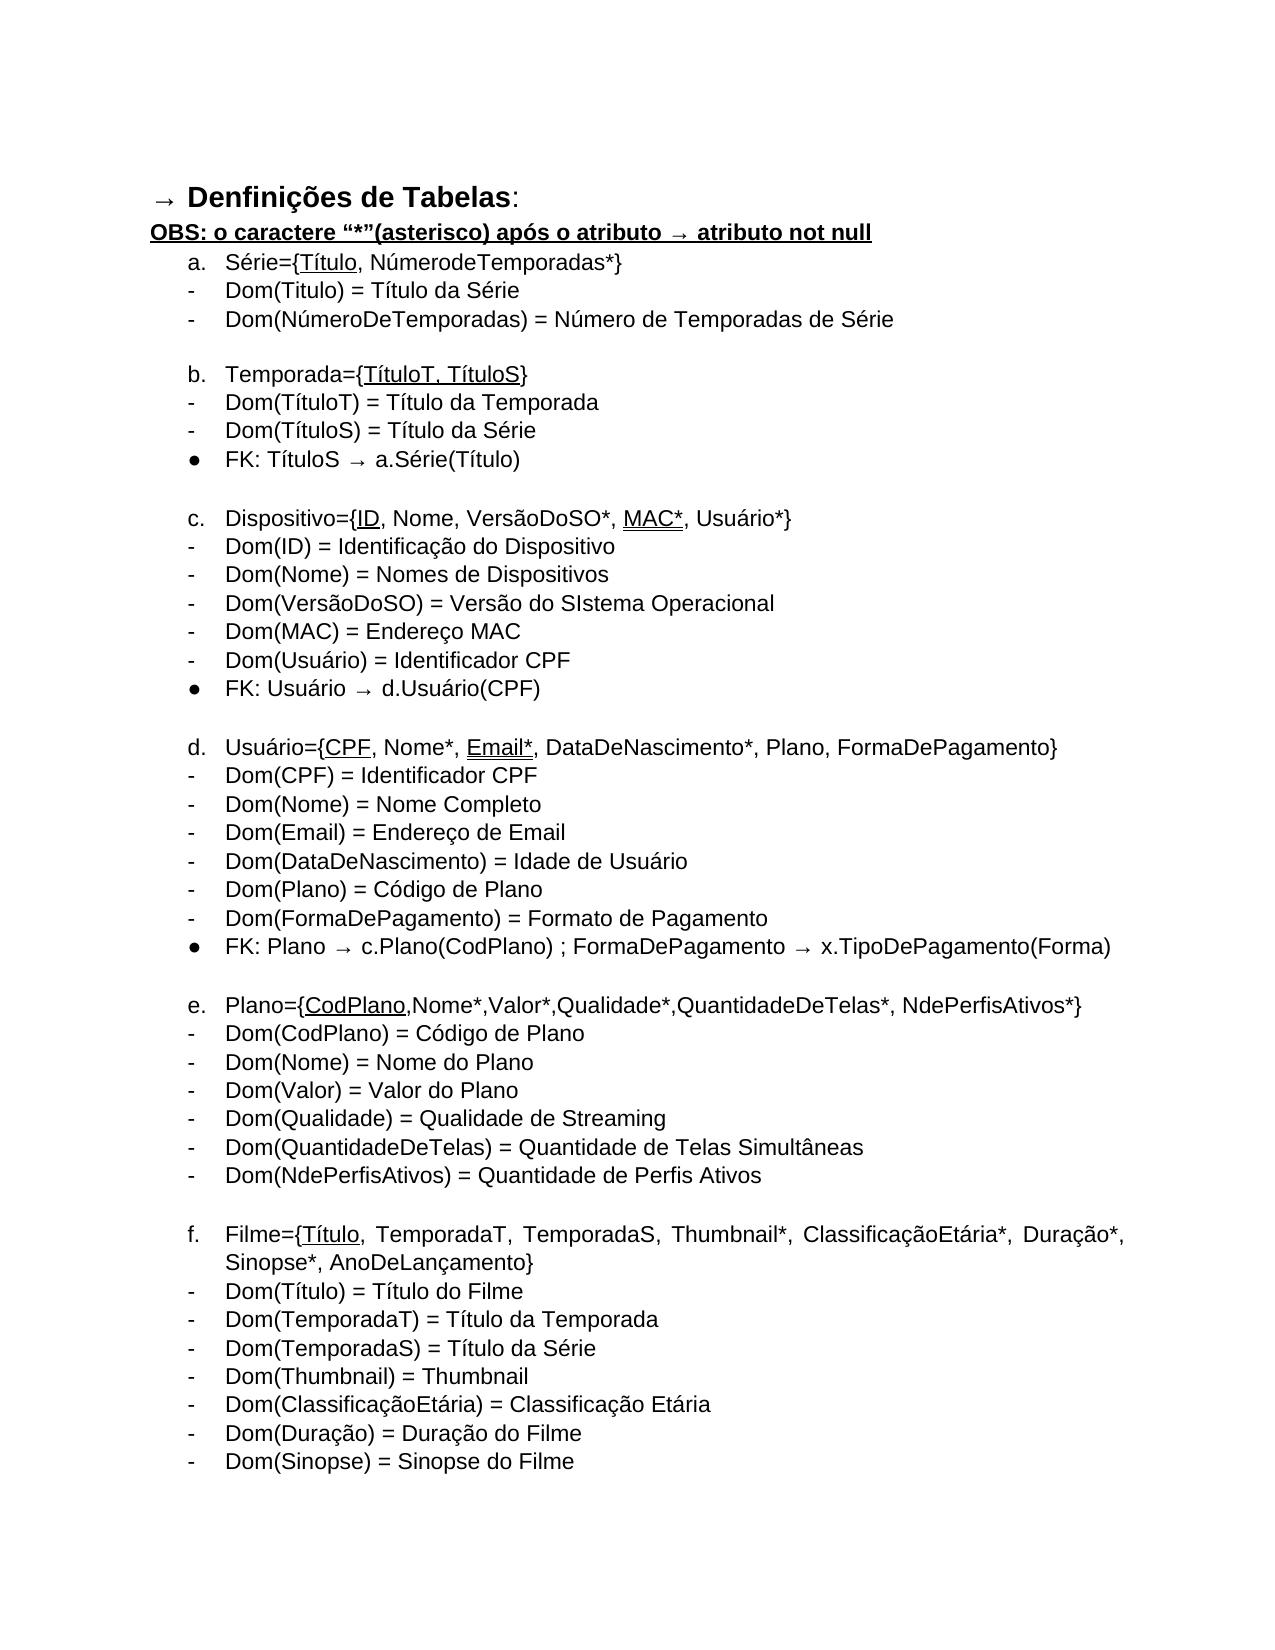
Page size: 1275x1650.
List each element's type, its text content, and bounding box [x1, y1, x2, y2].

list Dom(CPF) = Identificador CPF [187, 762, 1125, 789]
list Dom(Duração) = Duração do Filme [187, 1420, 1125, 1446]
list Dom(Nome) = Nomes de Dispositivos [187, 561, 1125, 588]
list Dom(Valor) = Valor do Plano [187, 1077, 1125, 1103]
list Série={Título, NúmerodeTemporadas*} [187, 249, 1125, 275]
list Dom(NúmeroDeTemporadas) = Número de Temporadas de Série [187, 306, 1125, 332]
list Dom(Usuário) = Identificador CPF [187, 647, 1125, 673]
list Dom(TemporadaS) = Título da Série [187, 1334, 1125, 1361]
list FK: Plano → c.Plano(CodPlano) ; FormaDePagamento → x.TipoDePagamento(Forma) [187, 933, 1125, 959]
list Dispositivo={ID, Nome, VersãoDoSO*, MAC*, Usuário*} [187, 504, 1125, 531]
list Dom(TemporadaT) = Título da Temporada [187, 1306, 1125, 1332]
list Dom(ID) = Identificação do Dispositivo [187, 533, 1125, 559]
list Dom(ClassificaçãoEtária) = Classificação Etária [187, 1391, 1125, 1418]
list Dom(TítuloT) = Título da Temporada [187, 389, 1125, 415]
list FK: TítuloS → a.Série(Título) [187, 446, 1125, 472]
list Dom(CodPlano) = Código de Plano [187, 1020, 1125, 1046]
list Dom(QuantidadeDeTelas) = Quantidade de Telas Simultâneas [187, 1134, 1125, 1160]
list Dom(Título) = Título do Filme [187, 1278, 1125, 1304]
list Dom(Nome) = Nome Completo [187, 791, 1125, 817]
list Dom(Sinopse) = Sinopse do Filme [187, 1448, 1125, 1475]
list Dom(NdePerfisAtivos) = Quantidade de Perfis Ativos [187, 1162, 1125, 1188]
list Dom(DataDeNascimento) = Idade de Usuário [187, 848, 1125, 874]
list Dom(TítuloS) = Título da Série [187, 417, 1125, 444]
list Dom(Email) = Endereço de Email [187, 819, 1125, 846]
list Dom(Nome) = Nome do Plano [187, 1048, 1125, 1075]
text → Denfinições de Tabelas: [150, 180, 1125, 214]
list Dom(VersãoDoSO) = Versão do SIstema Operacional [187, 590, 1125, 616]
list Dom(Qualidade) = Qualidade de Streaming [187, 1105, 1125, 1132]
list Dom(Titulo) = Título da Série [187, 277, 1125, 304]
list Temporada={TítuloT, TítuloS} [187, 361, 1125, 387]
list Dom(Thumbnail) = Thumbnail [187, 1363, 1125, 1389]
list FK: Usuário → d.Usuário(CPF) [187, 675, 1125, 702]
list Dom(Plano) = Código de Plano [187, 876, 1125, 902]
list Filme={Título, TemporadaT, TemporadaS, Thumbnail*, ClassificaçãoEtária*, Duração*, Sinopse*, AnoDeLançamento} [187, 1221, 1125, 1276]
text OBS: o caractere “*”(asterisco) após o atributo → atributo not null [150, 219, 1125, 245]
list Dom(FormaDePagamento) = Formato de Pagamento [187, 904, 1125, 931]
list Plano={CodPlano,Nome*,Valor*,Qualidade*,QuantidadeDeTelas*, NdePerfisAtivos*} [187, 992, 1125, 1018]
list Dom(MAC) = Endereço MAC [187, 618, 1125, 645]
list Usuário={CPF, Nome*, Email*, DataDeNascimento*, Plano, FormaDePagamento} [187, 734, 1125, 760]
